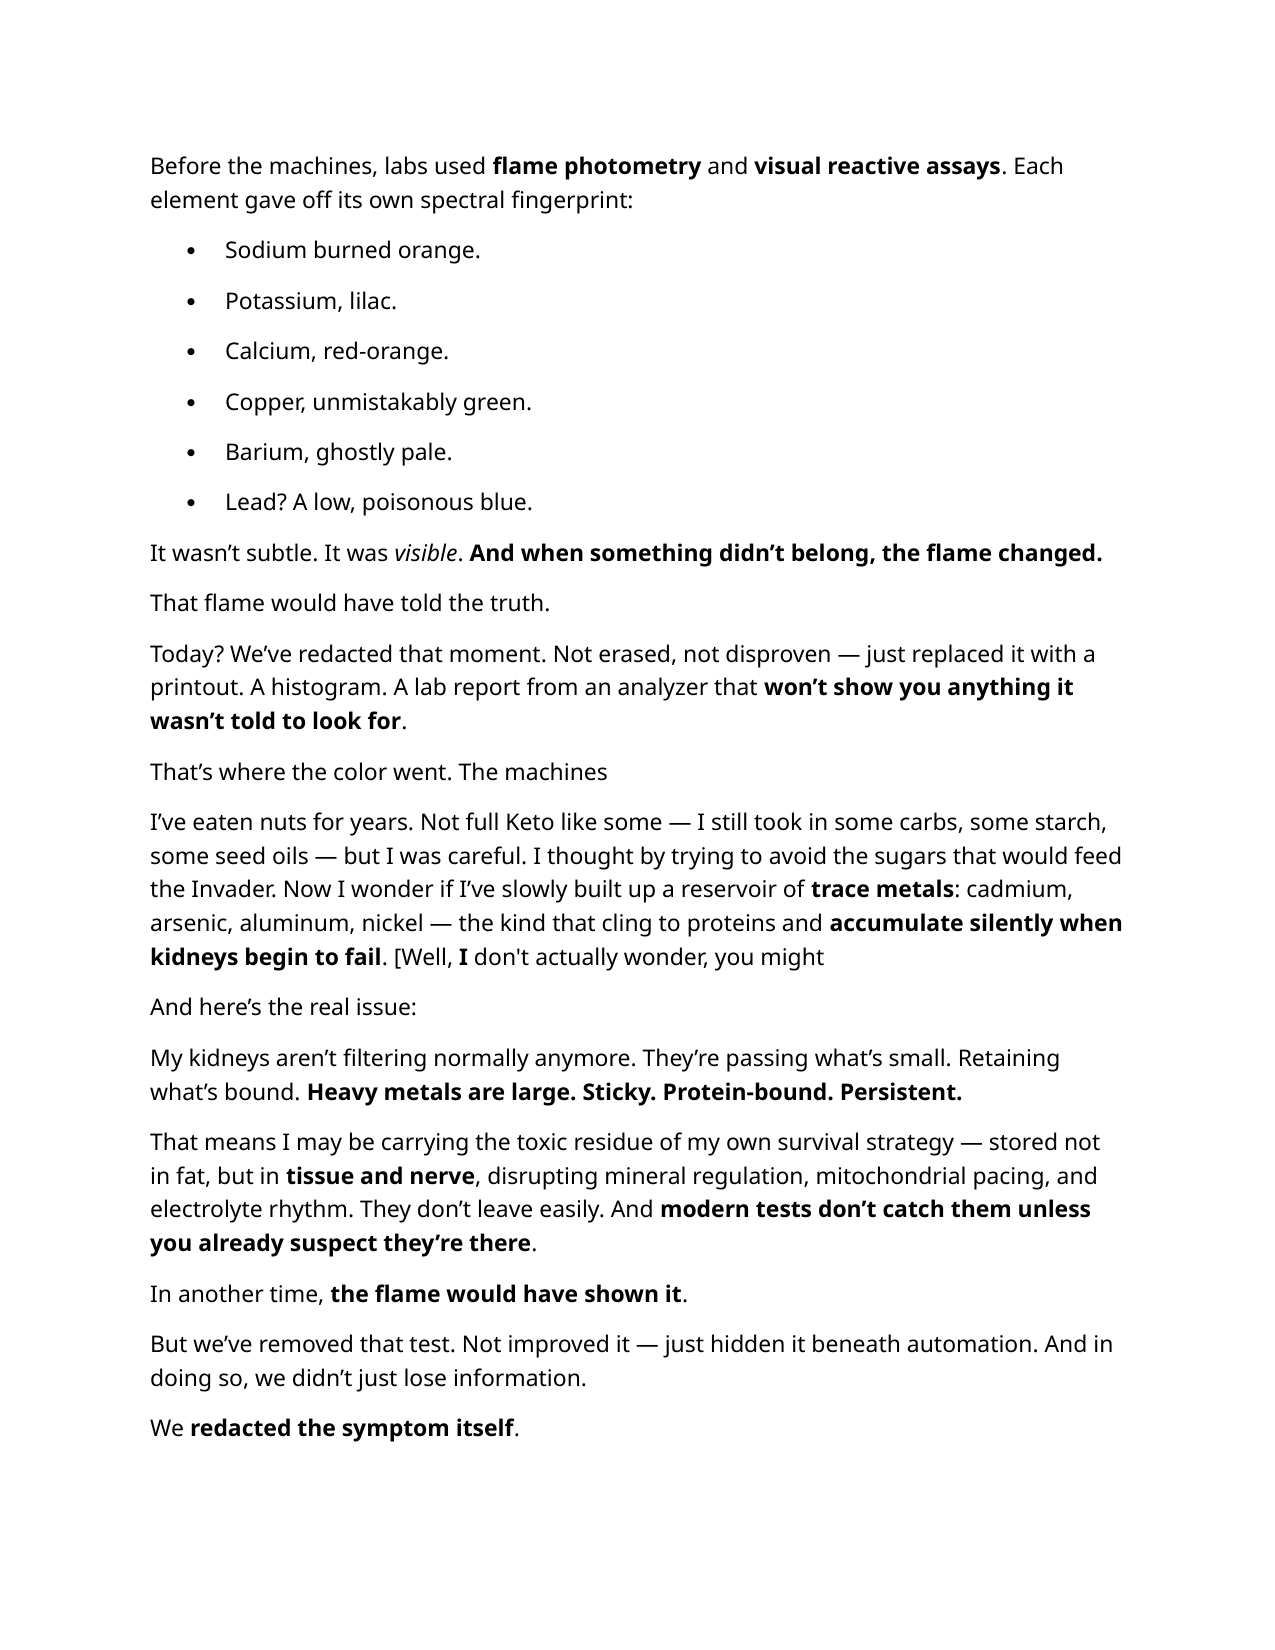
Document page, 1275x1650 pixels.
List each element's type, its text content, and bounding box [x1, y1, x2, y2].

text My kidneys aren’t filtering normally anymore. They’re passing what’s small. Retaining what’s bound. Heavy metals are large. Sticky. Protein-bound. Persistent. [150, 1042, 1125, 1107]
list Calcium, red-orange. [187, 335, 1125, 366]
text That means I may be carrying the toxic residue of my own survival strategy — stored not in fat, but in tissue and nerve, disrupting mineral regulation, mitochondrial pacing, and electrolyte rhythm. They don’t leave easily. And modern tests don’t catch them unless you already suspect they’re there. [150, 1126, 1125, 1258]
list Copper, unmistakably green. [187, 385, 1125, 417]
text And here’s the real issue: [150, 991, 1125, 1022]
list Lead? A low, poisonous blue. [187, 486, 1125, 517]
text That’s where the color went. The machines [150, 755, 1125, 787]
text I’ve eaten nuts for years. Not full Keto like some — I still took in some carbs, some starch, some seed oils — but I was careful. I thought by trying to avoid the sugars that would feed the Invader. Now I wonder if I’ve slowly built up a reservoir of trace metals: cadmium, arsenic, aluminum, nickel — the kind that cling to proteins and accumulate silently when kidneys begin to fail. [Well, I don't actually wonder, you might [150, 806, 1125, 972]
text In another time, the flame would have shown it. [150, 1277, 1125, 1309]
list Potassium, lilac. [187, 284, 1125, 316]
text Today? We’ve redacted that moment. Not erased, not disproven — just replaced it with a printout. A histogram. A lab report from an analyzer that won’t show you anything it wasn’t told to look for. [150, 637, 1125, 736]
list Sodium burned orange. [187, 234, 1125, 265]
text We redacted the symptom itself. [150, 1412, 1125, 1443]
text Before the machines, labs used flame photometry and visual reactive assays. Each element gave off its own spectral fingerprint: [150, 150, 1125, 215]
text But we’ve removed that test. Not improved it — just hidden it beneath automation. And in doing so, we didn’t just lose information. [150, 1328, 1125, 1393]
text It wasn’t subtle. It was visible. And when something didn’t belong, the flame changed. [150, 537, 1125, 568]
list Barium, ghostly pale. [187, 436, 1125, 467]
text That flame would have told the truth. [150, 587, 1125, 618]
